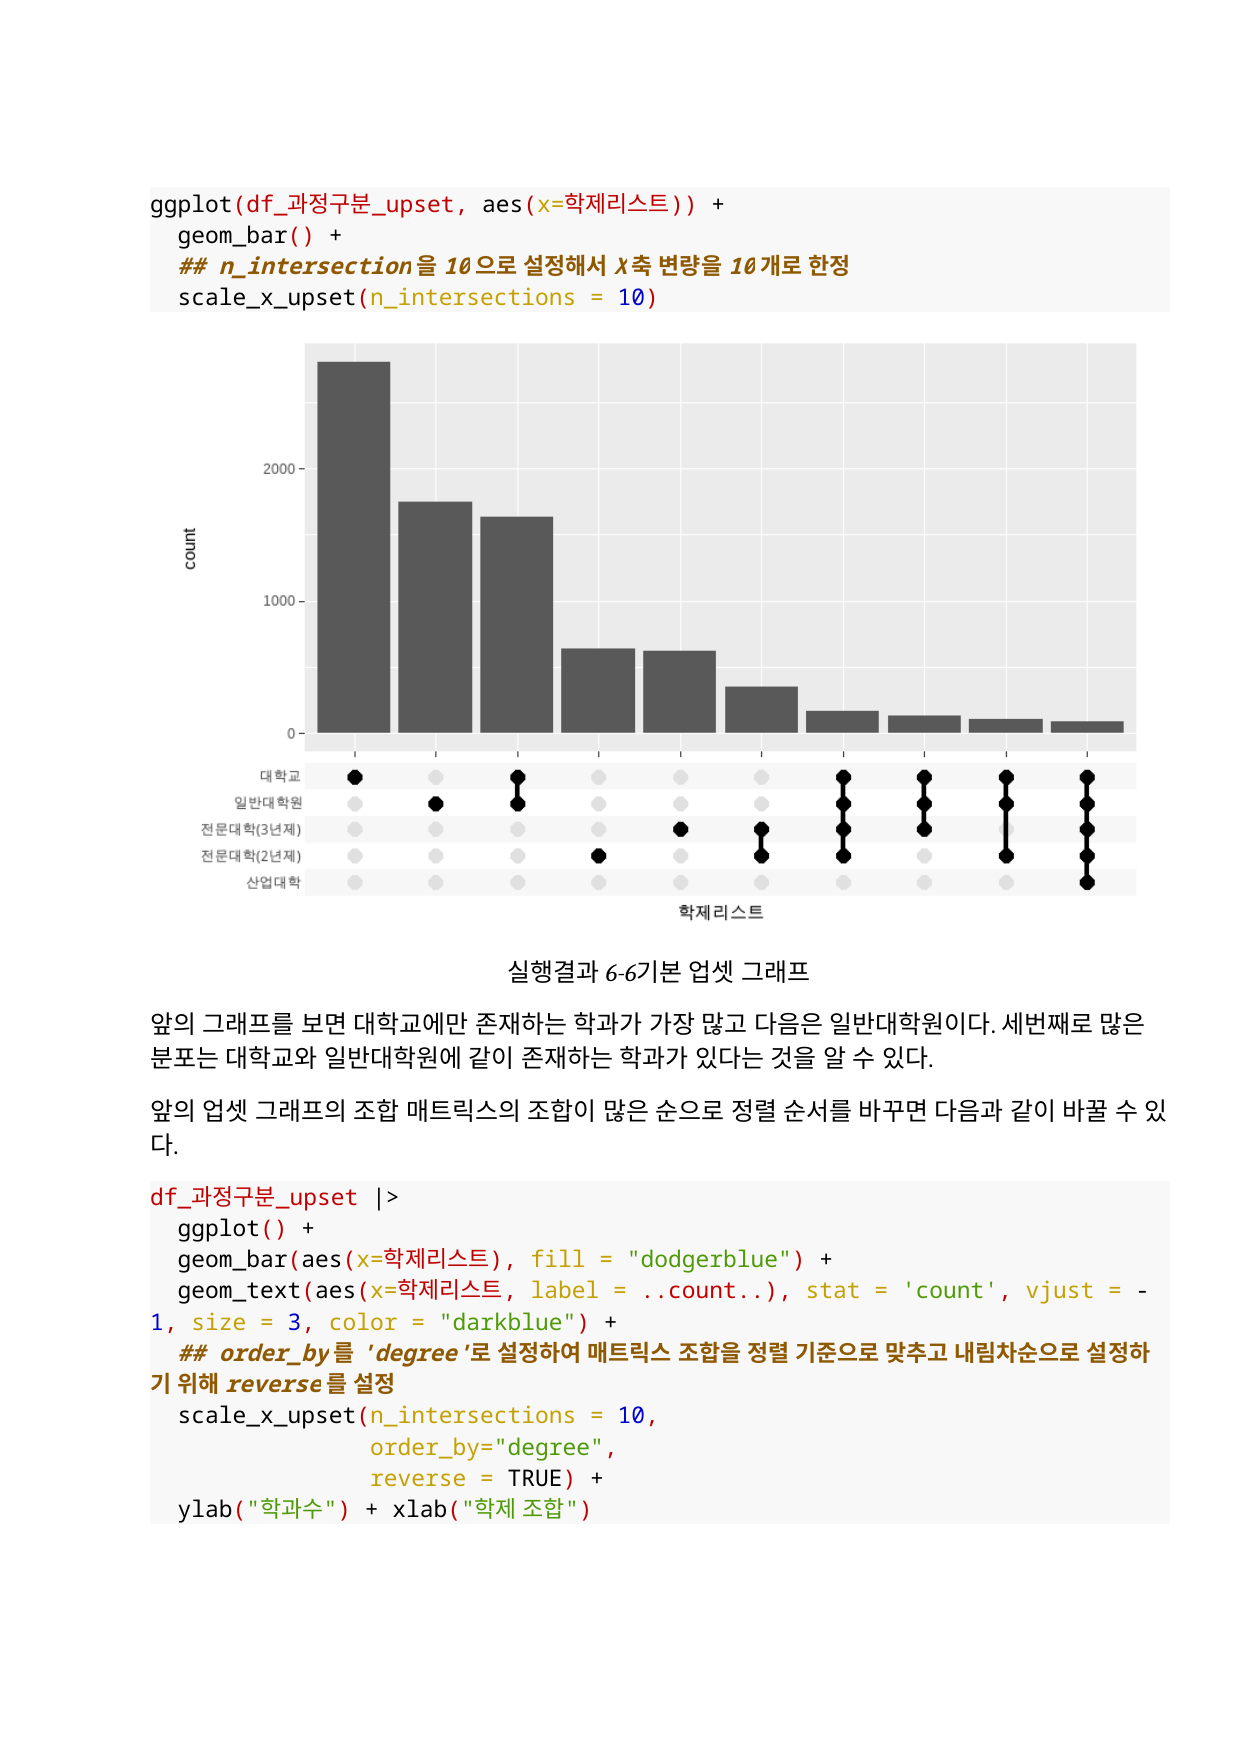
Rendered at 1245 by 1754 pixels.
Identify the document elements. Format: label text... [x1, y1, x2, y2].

text 실행결과 6-기본 업셋 그래프 [150, 954, 1170, 988]
text 앞의 업셋 그래프의 조합 매트릭스의 조합이 많은 순으로 정렬 순서를 바꾸면 다음과 같이 바꿀 수 있다. [150, 1094, 1170, 1162]
text ggplot(df_과정구분_upset, aes(x=학제리스트)) + geom_bar() + ## n_intersection을 10으로 설정해서 X축 변량을 10개로 한정 scale_x_upset(n_intersections = 10) [150, 187, 1170, 312]
picture [172, 333, 1148, 934]
text df_과정구분_upset |> ggplot() + geom_bar(aes(x=학제리스트), fill = "dodgerblue") + geom_text(aes(x=학제리스트, label = ..count..), stat = 'count', vjust = -1, size = 3, color = "darkblue") + ## order_by를 'degree'로 설정하여 매트릭스 조합을 정렬 기준으로 맞추고 내림차순으로 설정하기 위해 reverse를 설정 scale_x_upset(n_intersections = 10, order_by="degree", reverse = TRUE) + ylab("학과수") + xlab("학제 조합") [150, 1181, 1170, 1524]
text 앞의 그래프를 보면 대학교에만 존재하는 학과가 가장 많고 다음은 일반대학원이다. 세번째로 많은 분포는 대학교와 일반대학원에 같이 존재하는 학과가 있다는 것을 알 수 있다. [150, 1007, 1170, 1075]
